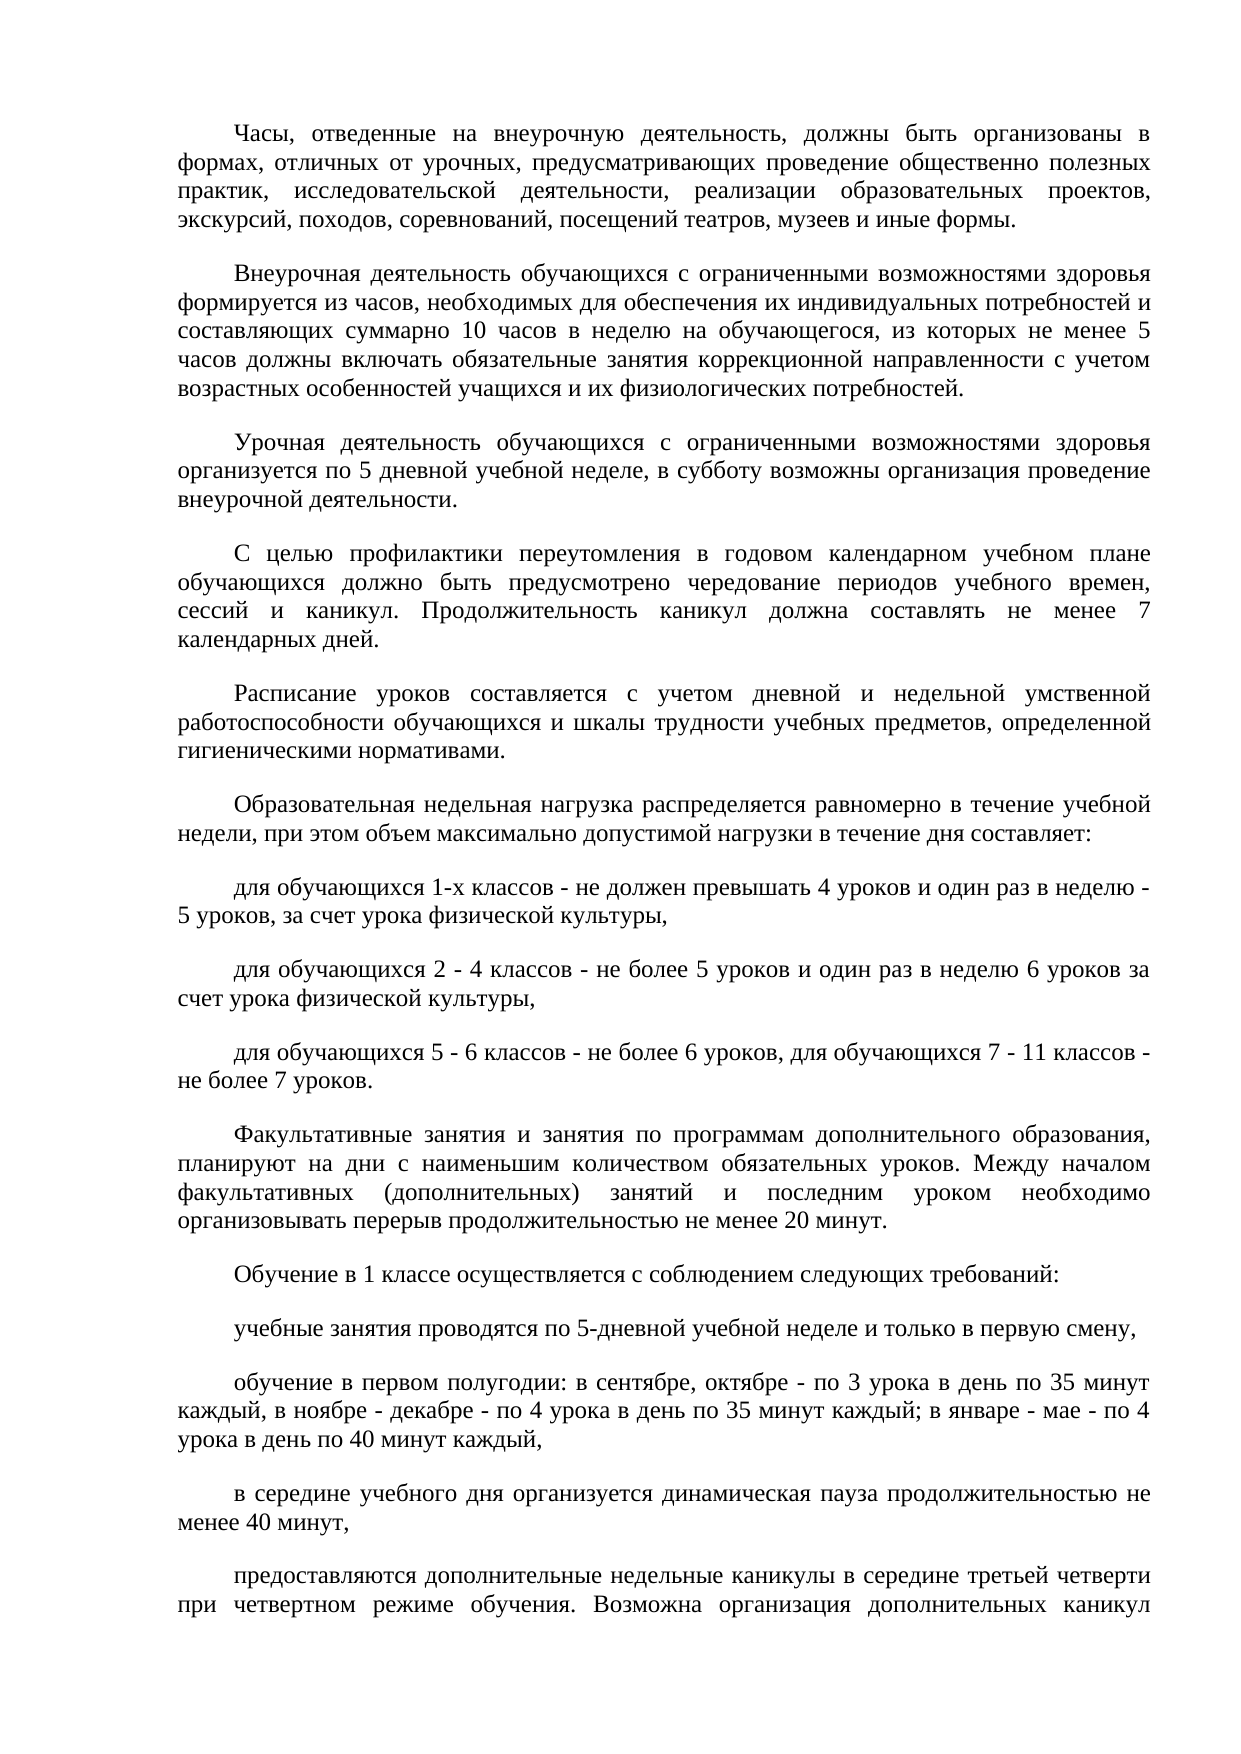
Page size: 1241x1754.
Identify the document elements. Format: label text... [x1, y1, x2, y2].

text Факультативные занятия и занятия по программам дополнительного образования, планируют на дни с наименьшим количеством обязательных уроков. Между началом факультативных (дополнительных) занятий и последним уроком необходимо организовывать перерыв продолжительностью не менее 20 минут. [177, 1119, 1152, 1234]
text Часы, отведенные на внеурочную деятельность, должны быть организованы в формах, отличных от урочных, предусматривающих проведение общественно полезных практик, исследовательской деятельности, реализации образовательных проектов, экскурсий, походов, соревнований, посещений театров, музеев и иные формы. [177, 118, 1152, 233]
text Внеурочная деятельность обучающихся с ограниченными возможностями здоровья формируется из часов, необходимых для обеспечения их индивидуальных потребностей и составляющих суммарно 10 часов в неделю на обучающегося, из которых не менее 5 часов должны включать обязательные занятия коррекционной направленности с учетом возрастных особенностей учащихся и их физиологических потребностей. [177, 258, 1152, 402]
text для обучающихся 2 - 4 классов - не более 5 уроков и один раз в неделю 6 уроков за счет урока физической культуры, [177, 954, 1152, 1012]
text Расписание уроков составляется с учетом дневной и недельной умственной работоспособности обучающихся и шкалы трудности учебных предметов, определенной гигиеническими нормативами. [177, 678, 1152, 764]
text С целью профилактики переутомления в годовом календарном учебном плане обучающихся должно быть предусмотрено чередование периодов учебного времен, сессий и каникул. Продолжительность каникул должна составлять не менее 7 календарных дней. [177, 538, 1152, 653]
text учебные занятия проводятся по 5-дневной учебной неделе и только в первую смену, [177, 1313, 1152, 1342]
text Урочная деятельность обучающихся с ограниченными возможностями здоровья организуется по 5 дневной учебной неделе, в субботу возможны организация проведение внеурочной деятельности. [177, 427, 1152, 513]
text в середине учебного дня организуется динамическая пауза продолжительностью не менее 40 минут, [177, 1478, 1152, 1536]
text обучение в первом полугодии: в сентябре, октябре - по 3 урока в день по 35 минут каждый, в ноябре - декабре - по 4 урока в день по 35 минут каждый; в январе - мае - по 4 урока в день по 40 минут каждый, [177, 1367, 1152, 1453]
text Обучение в 1 классе осуществляется с соблюдением следующих требований: [177, 1259, 1152, 1288]
text для обучающихся 5 - 6 классов - не более 6 уроков, для обучающихся 7 - 11 классов - не более 7 уроков. [177, 1037, 1152, 1094]
text Образовательная недельная нагрузка распределяется равномерно в течение учебной недели, при этом объем максимально допустимой нагрузки в течение дня составляет: [177, 789, 1152, 847]
text для обучающихся 1-х классов - не должен превышать 4 уроков и один раз в неделю - 5 уроков, за счет урока физической культуры, [177, 872, 1152, 929]
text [177, 1561, 1152, 1618]
